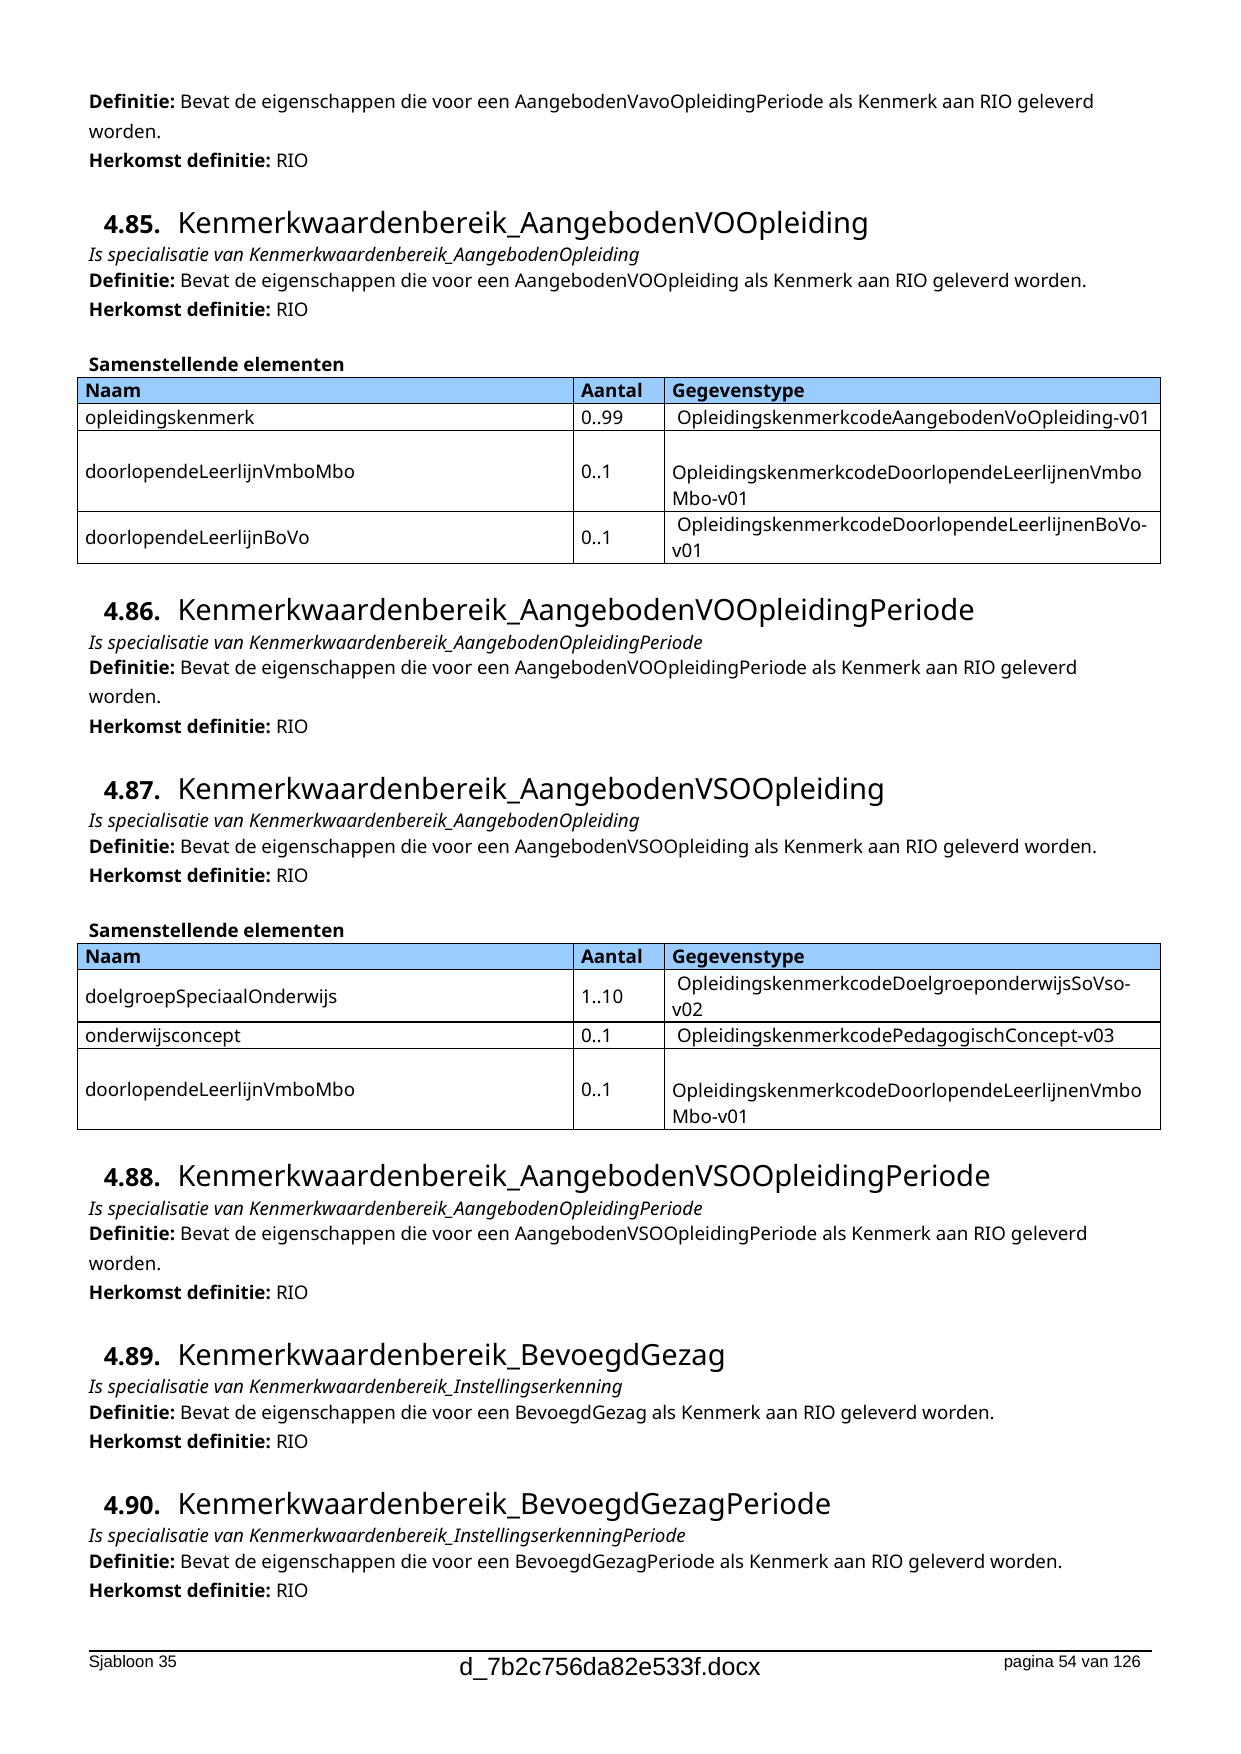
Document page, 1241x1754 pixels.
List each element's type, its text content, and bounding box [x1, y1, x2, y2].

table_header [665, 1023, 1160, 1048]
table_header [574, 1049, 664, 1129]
text Definitie: Bevat de eigenschappen die voor een AangebodenVSOOpleidingPeriode als Kenmerk aan RIO geleverd worden. [89, 1221, 1152, 1275]
text Samenstellende elementen [89, 917, 1152, 943]
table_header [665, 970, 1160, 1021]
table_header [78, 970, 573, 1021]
text Herkomst definitie: RIO [89, 1279, 1152, 1304]
text Definitie: Bevat de eigenschappen die voor een AangebodenVOOpleidingPeriode als Kenmerk aan RIO geleverd worden. [89, 654, 1152, 709]
text Definitie: Bevat de eigenschappen die voor een BevoegdGezagPeriode als Kenmerk aan RIO geleverd worden. [89, 1548, 1152, 1574]
text Herkomst definitie: RIO [89, 147, 1152, 173]
text Is specialisatie van Kenmerkwaardenbereik_AangebodenOpleidingPeriode [89, 1195, 1152, 1221]
text Is specialisatie van Kenmerkwaardenbereik_InstellingserkenningPeriode [89, 1523, 1152, 1548]
text Herkomst definitie: RIO [89, 296, 1152, 322]
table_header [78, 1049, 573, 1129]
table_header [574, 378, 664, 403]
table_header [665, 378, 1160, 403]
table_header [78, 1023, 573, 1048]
text Definitie: Bevat de eigenschappen die voor een AangebodenVOOpleiding als Kenmerk aan RIO geleverd worden. [89, 267, 1152, 293]
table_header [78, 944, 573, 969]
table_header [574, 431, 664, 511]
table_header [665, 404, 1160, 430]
subtitle Kenmerkwaardenbereik_BevoegdGezagPeriode [103, 1483, 1152, 1523]
subtitle Kenmerkwaardenbereik_AangebodenVOOpleiding [103, 202, 1152, 242]
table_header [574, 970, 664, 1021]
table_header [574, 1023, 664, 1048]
text Herkomst definitie: RIO [89, 1428, 1152, 1454]
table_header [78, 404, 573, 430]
text Is specialisatie van Kenmerkwaardenbereik_AangebodenOpleiding [89, 242, 1152, 267]
text Is specialisatie van Kenmerkwaardenbereik_AangebodenOpleidingPeriode [89, 629, 1152, 654]
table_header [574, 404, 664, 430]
text Herkomst definitie: RIO [89, 713, 1152, 739]
text Definitie: Bevat de eigenschappen die voor een BevoegdGezag als Kenmerk aan RIO geleverd worden. [89, 1399, 1152, 1424]
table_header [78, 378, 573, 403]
text Herkomst definitie: RIO [89, 862, 1152, 888]
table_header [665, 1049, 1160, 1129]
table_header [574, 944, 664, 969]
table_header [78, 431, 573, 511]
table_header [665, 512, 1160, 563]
text Is specialisatie van Kenmerkwaardenbereik_Instellingserkenning [89, 1373, 1152, 1399]
text Herkomst definitie: RIO [89, 1578, 1152, 1603]
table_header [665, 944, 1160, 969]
subtitle Kenmerkwaardenbereik_BevoegdGezag [103, 1334, 1152, 1373]
text Is specialisatie van Kenmerkwaardenbereik_AangebodenOpleiding [89, 808, 1152, 833]
subtitle Kenmerkwaardenbereik_AangebodenVSOOpleidingPeriode [103, 1155, 1152, 1195]
subtitle Kenmerkwaardenbereik_AangebodenVOOpleidingPeriode [103, 589, 1152, 629]
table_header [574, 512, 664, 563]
text Samenstellende elementen [89, 351, 1152, 377]
subtitle Kenmerkwaardenbereik_AangebodenVSOOpleiding [103, 768, 1152, 808]
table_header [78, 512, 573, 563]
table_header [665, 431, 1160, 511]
text Definitie: Bevat de eigenschappen die voor een AangebodenVSOOpleiding als Kenmerk aan RIO geleverd worden. [89, 833, 1152, 859]
text Definitie: Bevat de eigenschappen die voor een AangebodenVavoOpleidingPeriode als Kenmerk aan RIO geleverd worden. [89, 89, 1152, 143]
